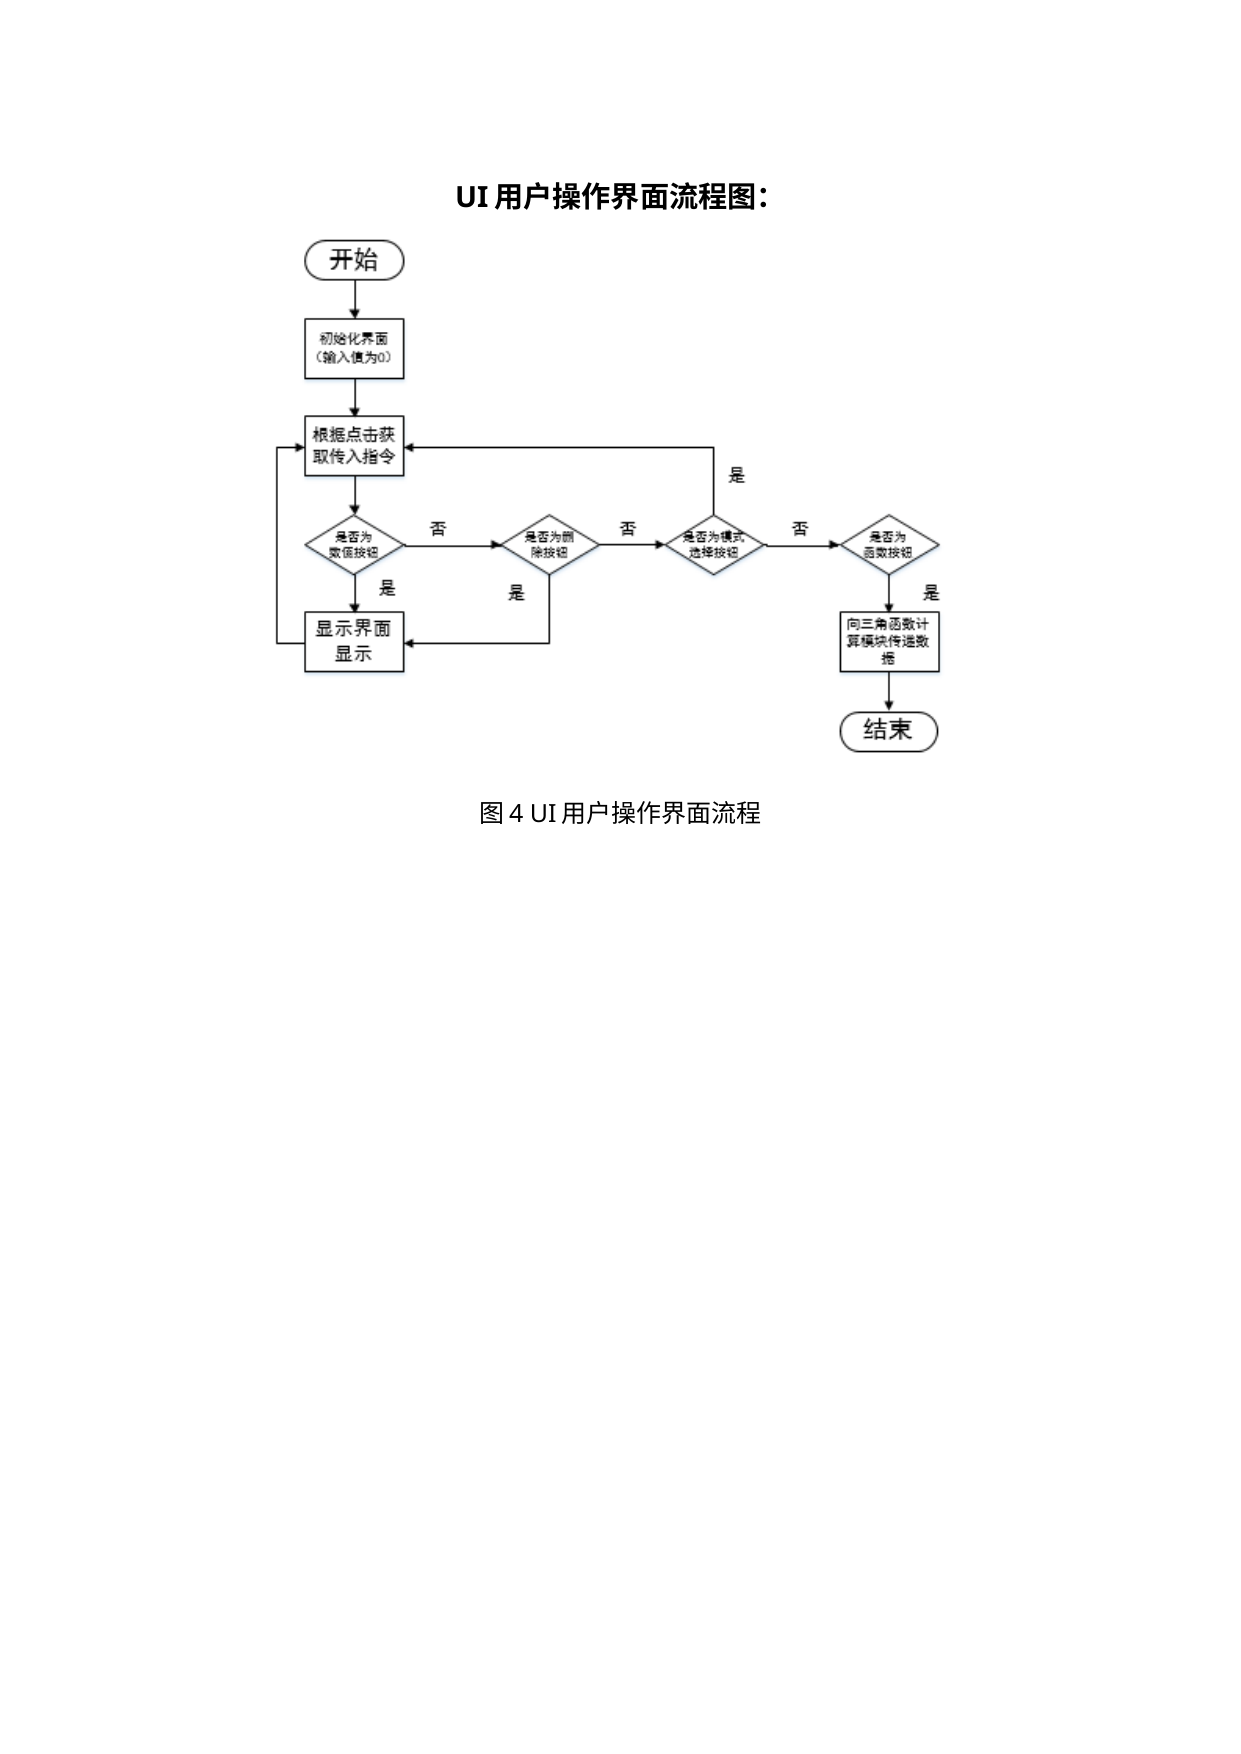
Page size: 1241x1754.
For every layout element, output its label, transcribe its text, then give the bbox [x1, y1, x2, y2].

picture [267, 227, 973, 762]
text 图4 UI用户操作界面流程 [187, 779, 1053, 844]
